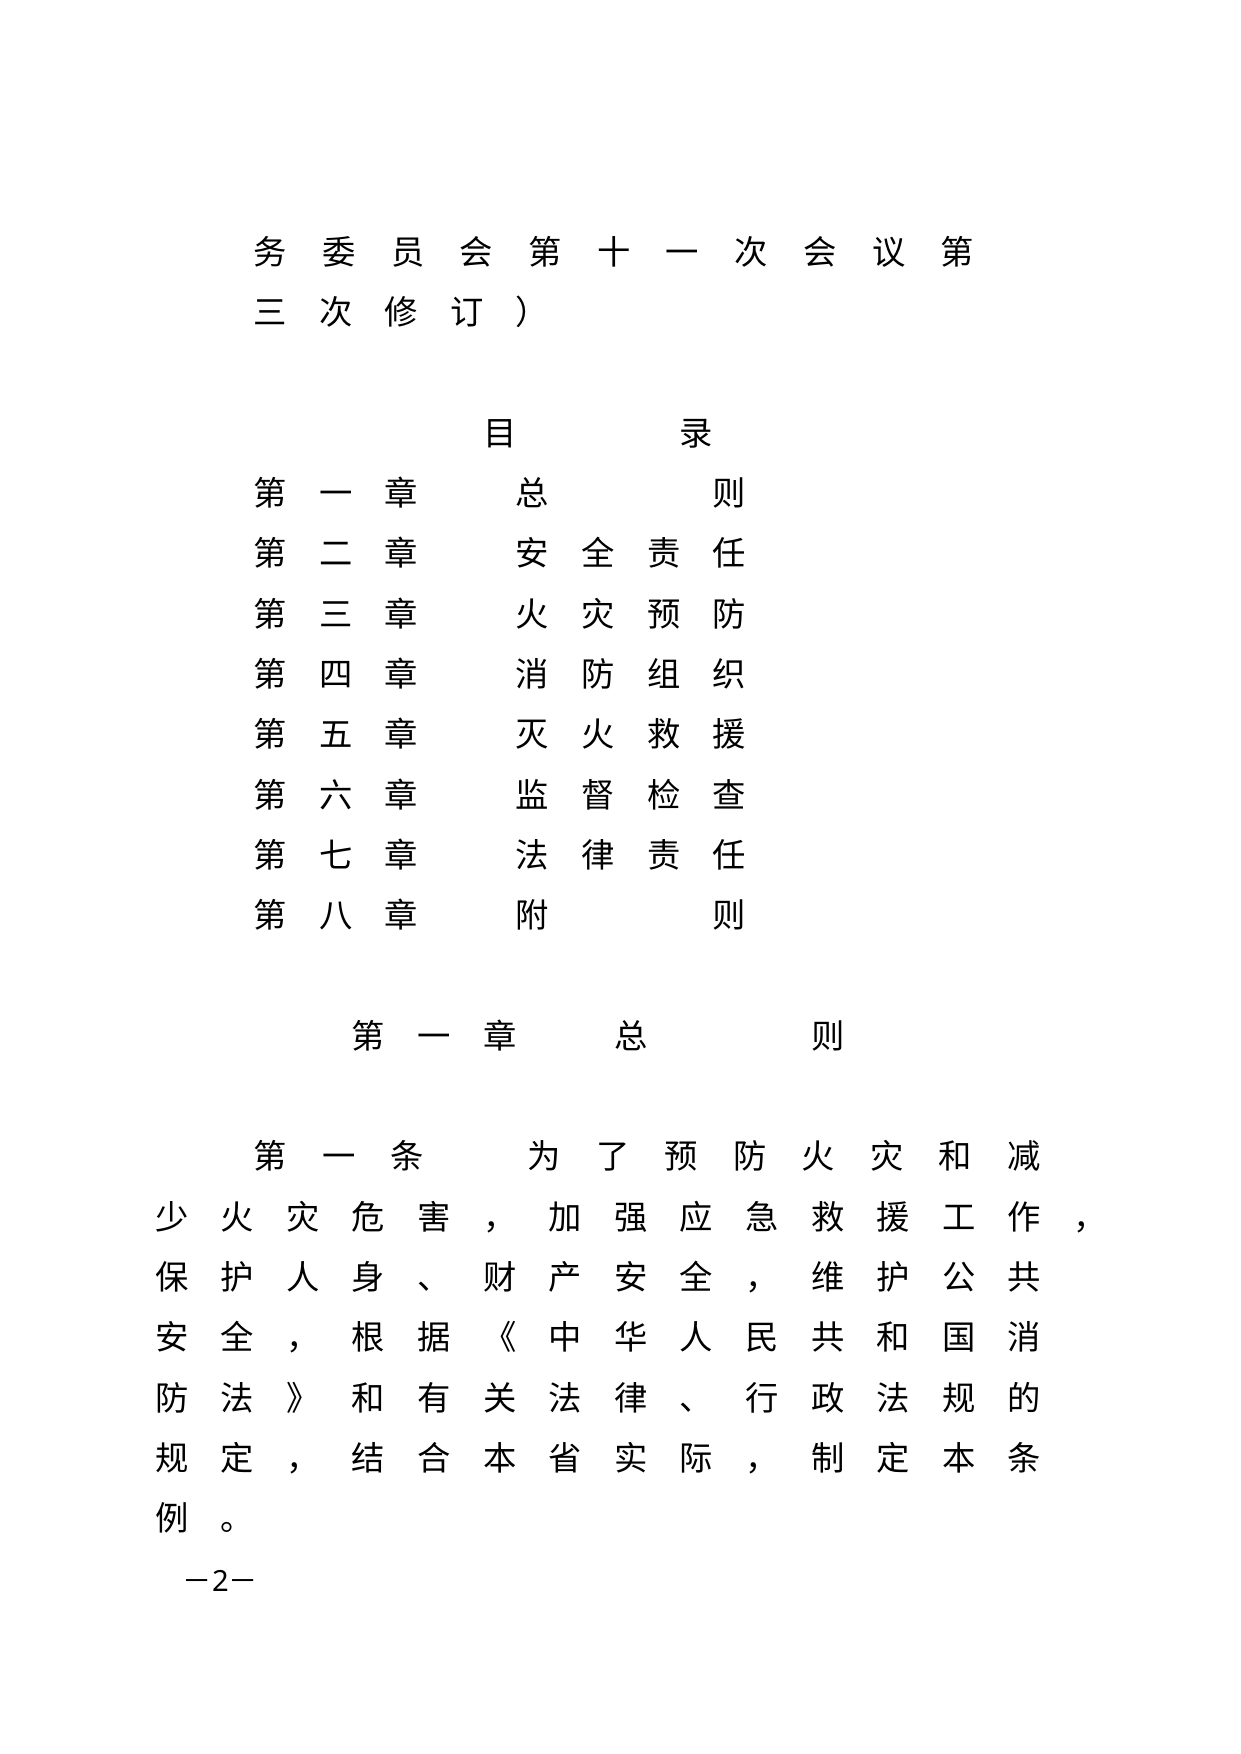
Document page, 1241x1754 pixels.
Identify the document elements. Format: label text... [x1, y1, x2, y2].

text 第一章 总 则 [221, 461, 1073, 521]
text 第八章 附 则 [221, 883, 1073, 943]
text 第六章 监督检查 [221, 762, 1073, 823]
text 第四章 消防组织 [221, 642, 1073, 702]
text 目 录 [155, 400, 1073, 461]
text 第二章 安全责任 [221, 521, 1073, 581]
text 第三章 火灾预防 [221, 581, 1073, 642]
text 第七章 法律责任 [221, 823, 1073, 883]
text 第一章 总 则 [155, 1003, 1073, 1064]
text 第五章 灭火救援 [221, 702, 1073, 762]
text 第一条 为了预防火灾和减少火灾危害，加强应急救援工作，保护人身、财产安全，维护公共安全，根据《中华人民共和国消防法》和有关法律、行政法规的规定，结合本省实际，制定本条例。 [155, 1124, 1073, 1546]
